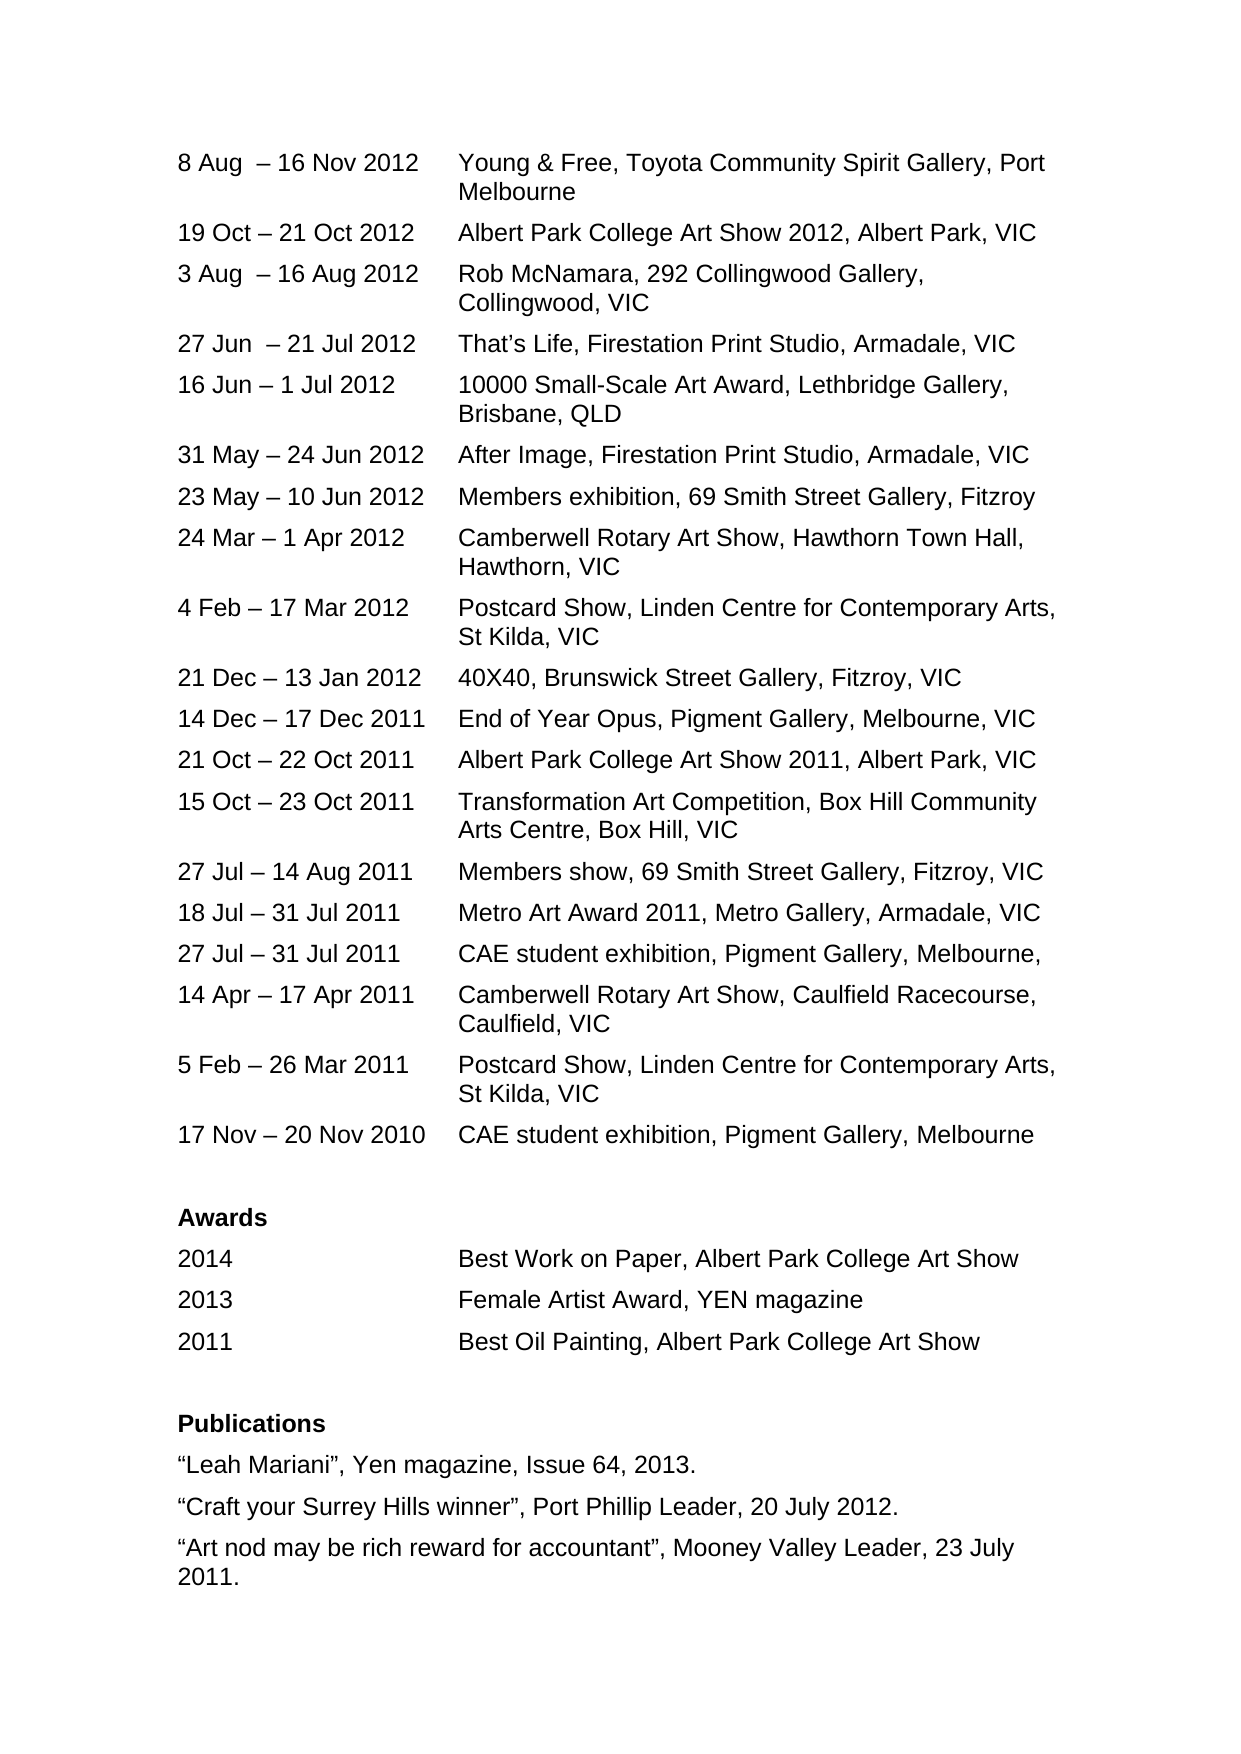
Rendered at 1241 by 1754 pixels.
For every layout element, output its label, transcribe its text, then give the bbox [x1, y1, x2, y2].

text 14 Dec – 17 Dec 2011 End of Year Opus, Pigment Gallery, Melbourne, VIC [177, 704, 1063, 733]
text Publications [177, 1409, 1063, 1438]
text “Art nod may be rich reward for accountant”, Mooney Valley Leader, 23 July 2011. [177, 1533, 1063, 1590]
text 21 Dec – 13 Jan 2012 40X40, Brunswick Street Gallery, Fitzroy, VIC [177, 663, 1063, 691]
text 31 May – 24 Jun 2012 After Image, Firestation Print Studio, Armadale, VIC [177, 440, 1063, 469]
text 3 Aug – 16 Aug 2012 Rob McNamara, 292 Collingwood Gallery, Collingwood, VIC [177, 259, 1063, 316]
text 16 Jun – 1 Jul 2012 10000 Small-Scale Art Award, Lethbridge Gallery, Brisbane, QLD [177, 370, 1063, 428]
text 4 Feb – 17 Mar 2012 Postcard Show, Linden Centre for Contemporary Arts, St Kilda, VIC [177, 593, 1063, 650]
text “Leah Mariani”, Yen magazine, Issue 64, 2013. [177, 1450, 1063, 1479]
text 15 Oct – 23 Oct 2011 Transformation Art Competition, Box Hill Community Arts Centre, Box Hill, VIC [177, 786, 1063, 844]
text 21 Oct – 22 Oct 2011 Albert Park College Art Show 2011, Albert Park, VIC [177, 745, 1063, 774]
text 2011 Best Oil Painting, Albert Park College Art Show [177, 1326, 1063, 1355]
text 27 Jul – 14 Aug 2011 Members show, 69 Smith Street Gallery, Fitzroy, VIC [177, 856, 1063, 885]
text 24 Mar – 1 Apr 2012 Camberwell Rotary Art Show, Hawthorn Town Hall, Hawthorn, VIC [177, 523, 1063, 580]
text 2013 Female Artist Award, YEN magazine [177, 1285, 1063, 1314]
text 18 Jul – 31 Jul 2011 Metro Art Award 2011, Metro Gallery, Armadale, VIC [177, 898, 1063, 926]
text “Craft your Surrey Hills winner”, Port Phillip Leader, 20 July 2012. [177, 1491, 1063, 1520]
text 14 Apr – 17 Apr 2011 Camberwell Rotary Art Show, Caulfield Racecourse, Caulfield, VIC [177, 980, 1063, 1038]
text 27 Jul – 31 Jul 2011 CAE student exhibition, Pigment Gallery, Melbourne, [177, 939, 1063, 968]
text 17 Nov – 20 Nov 2010 CAE student exhibition, Pigment Gallery, Melbourne [177, 1120, 1063, 1149]
text 5 Feb – 26 Mar 2011 Postcard Show, Linden Centre for Contemporary Arts, St Kilda, VIC [177, 1050, 1063, 1108]
text 8 Aug – 16 Nov 2012 Young & Free, Toyota Community Spirit Gallery, Port Melbourne [177, 148, 1063, 205]
text 19 Oct – 21 Oct 2012 Albert Park College Art Show 2012, Albert Park, VIC [177, 218, 1063, 246]
text 27 Jun – 21 Jul 2012 That’s Life, Firestation Print Studio, Armadale, VIC [177, 329, 1063, 358]
text Awards [177, 1203, 1063, 1231]
text 23 May – 10 Jun 2012 Members exhibition, 69 Smith Street Gallery, Fitzroy [177, 481, 1063, 510]
text 2014 Best Work on Paper, Albert Park College Art Show [177, 1244, 1063, 1273]
